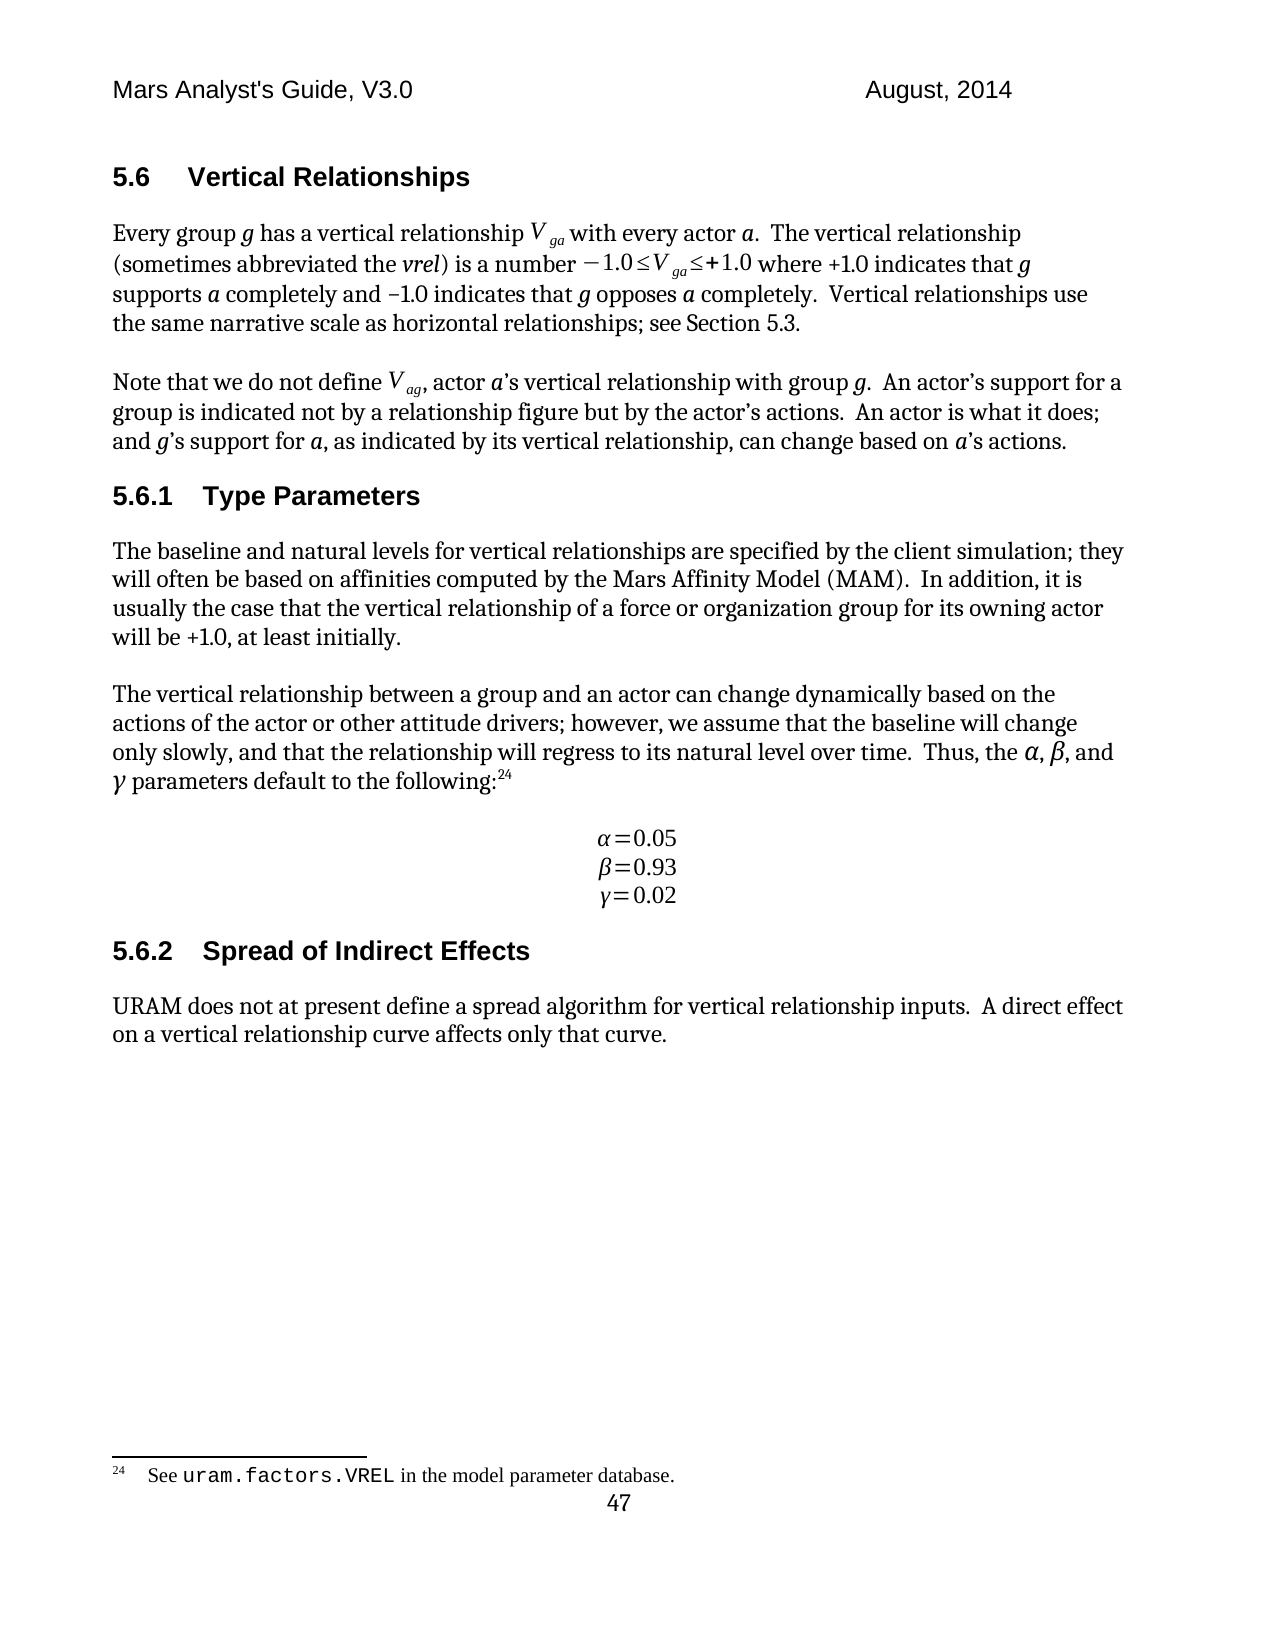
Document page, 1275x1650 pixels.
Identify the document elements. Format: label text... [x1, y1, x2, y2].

subtitle Vertical Relationships [112, 161, 1125, 192]
subtitle Type Parameters [112, 480, 1125, 512]
text URAM does not at present define a spread algorithm for vertical relationship inputs. A direct effect on a vertical relationship curve affects only that curve. [112, 992, 1125, 1049]
text Note that we do not define , actor a’s vertical relationship with group g. An actor’s support for a group is indicated not by a relationship figure but by the actor’s actions. An actor is what it does; and g’s support for a, as indicated by its vertical relationship, can change based on a’s actions. [112, 366, 1125, 455]
text The vertical relationship between a group and an actor can change dynamically based on the actions of the actor or other attitude drivers; however, we assume that the baseline will change only slowly, and that the relationship will regress to its natural level over time. Thus, the α, β, and γ parameters default to the following: [112, 680, 1125, 795]
subtitle Spread of Indirect Effects [112, 935, 1125, 967]
text The baseline and natural levels for vertical relationships are specified by the client simulation; they will often be based on affinities computed by the Mars Affinity Model (MAM). In addition, it is usually the case that the vertical relationship of a force or organization group for its owning actor will be +1.0, at least initially. [112, 537, 1125, 652]
text Every group g has a vertical relationship with every actor a. The vertical relationship (sometimes abbreviated the vrel) is a number where +1.0 indicates that g supports a completely and −1.0 indicates that g opposes a completely. Vertical relationships use the same narrative scale as horizontal relationships; see Section 5.3. [112, 217, 1125, 338]
